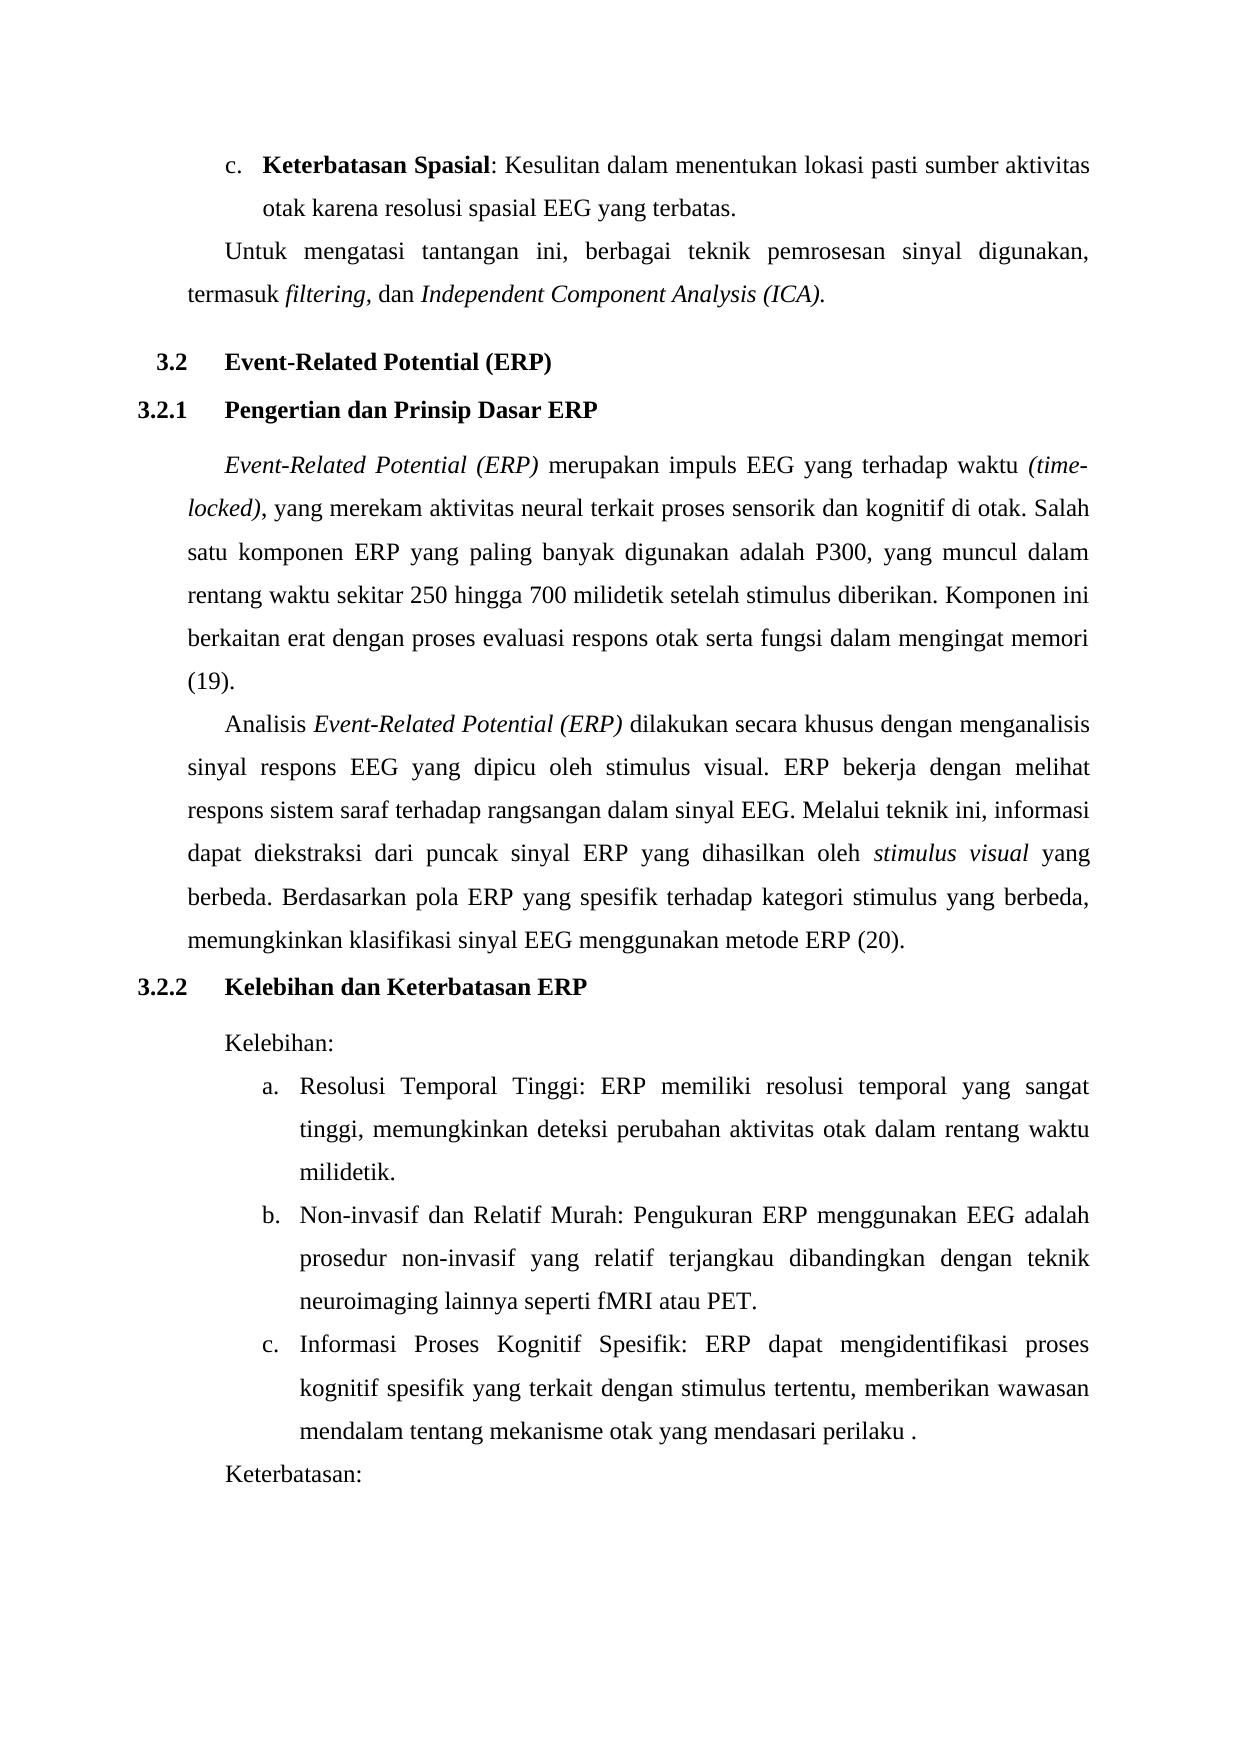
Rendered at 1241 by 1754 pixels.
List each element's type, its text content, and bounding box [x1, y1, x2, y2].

text Event-Related Potential (ERP) [187, 347, 1090, 376]
list Keterbatasan Spasial: Kesulitan dalam menentukan lokasi pasti sumber aktivitas otak karena resolusi spasial EEG yang terbatas. [225, 150, 1090, 222]
text Kelebihan dan Keterbatasan ERP [187, 972, 1090, 1001]
list Resolusi Temporal Tinggi: ERP memiliki resolusi temporal yang sangat tinggi, memungkinkan deteksi perubahan aktivitas otak dalam rentang waktu milidetik. [262, 1071, 1090, 1186]
list Informasi Proses Kognitif Spesifik: ERP dapat mengidentifikasi proses kognitif spesifik yang terkait dengan stimulus tertentu, memberikan wawasan mendalam tentang mekanisme otak yang mendasari perilaku . [262, 1329, 1090, 1444]
text Event-Related Potential (ERP) merupakan impuls EEG yang terhadap waktu (time-locked), yang merekam aktivitas neural terkait proses sensorik dan kognitif di otak. Salah satu komponen ERP yang paling banyak digunakan adalah P300, yang muncul dalam rentang waktu sekitar 250 hingga 700 milidetik setelah stimulus diberikan. Komponen ini berkaitan erat dengan proses evaluasi respons otak serta fungsi dalam mengingat memori . [187, 450, 1090, 695]
text Kelebihan: [150, 1028, 1090, 1056]
text Keterbatasan: [150, 1459, 1090, 1488]
text Analisis Event-Related Potential (ERP) dilakukan secara khusus dengan menganalisis sinyal respons EEG yang dipicu oleh stimulus visual. ERP bekerja dengan melihat respons sistem saraf terhadap rangsangan dalam sinyal EEG. Melalui teknik ini, informasi dapat diekstraksi dari puncak sinyal ERP yang dihasilkan oleh stimulus visual yang berbeda. Berdasarkan pola ERP yang spesifik terhadap kategori stimulus yang berbeda, memungkinkan klasifikasi sinyal EEG menggunakan metode ERP . [187, 709, 1090, 953]
list Non-invasif dan Relatif Murah: Pengukuran ERP menggunakan EEG adalah prosedur non-invasif yang relatif terjangkau dibandingkan dengan teknik neuroimaging lainnya seperti fMRI atau PET. [262, 1200, 1090, 1315]
text Pengertian dan Prinsip Dasar ERP [187, 395, 1090, 423]
text Untuk mengatasi tantangan ini, berbagai teknik pemrosesan sinyal digunakan, termasuk filtering, dan Independent Component Analysis (ICA). [187, 236, 1090, 308]
